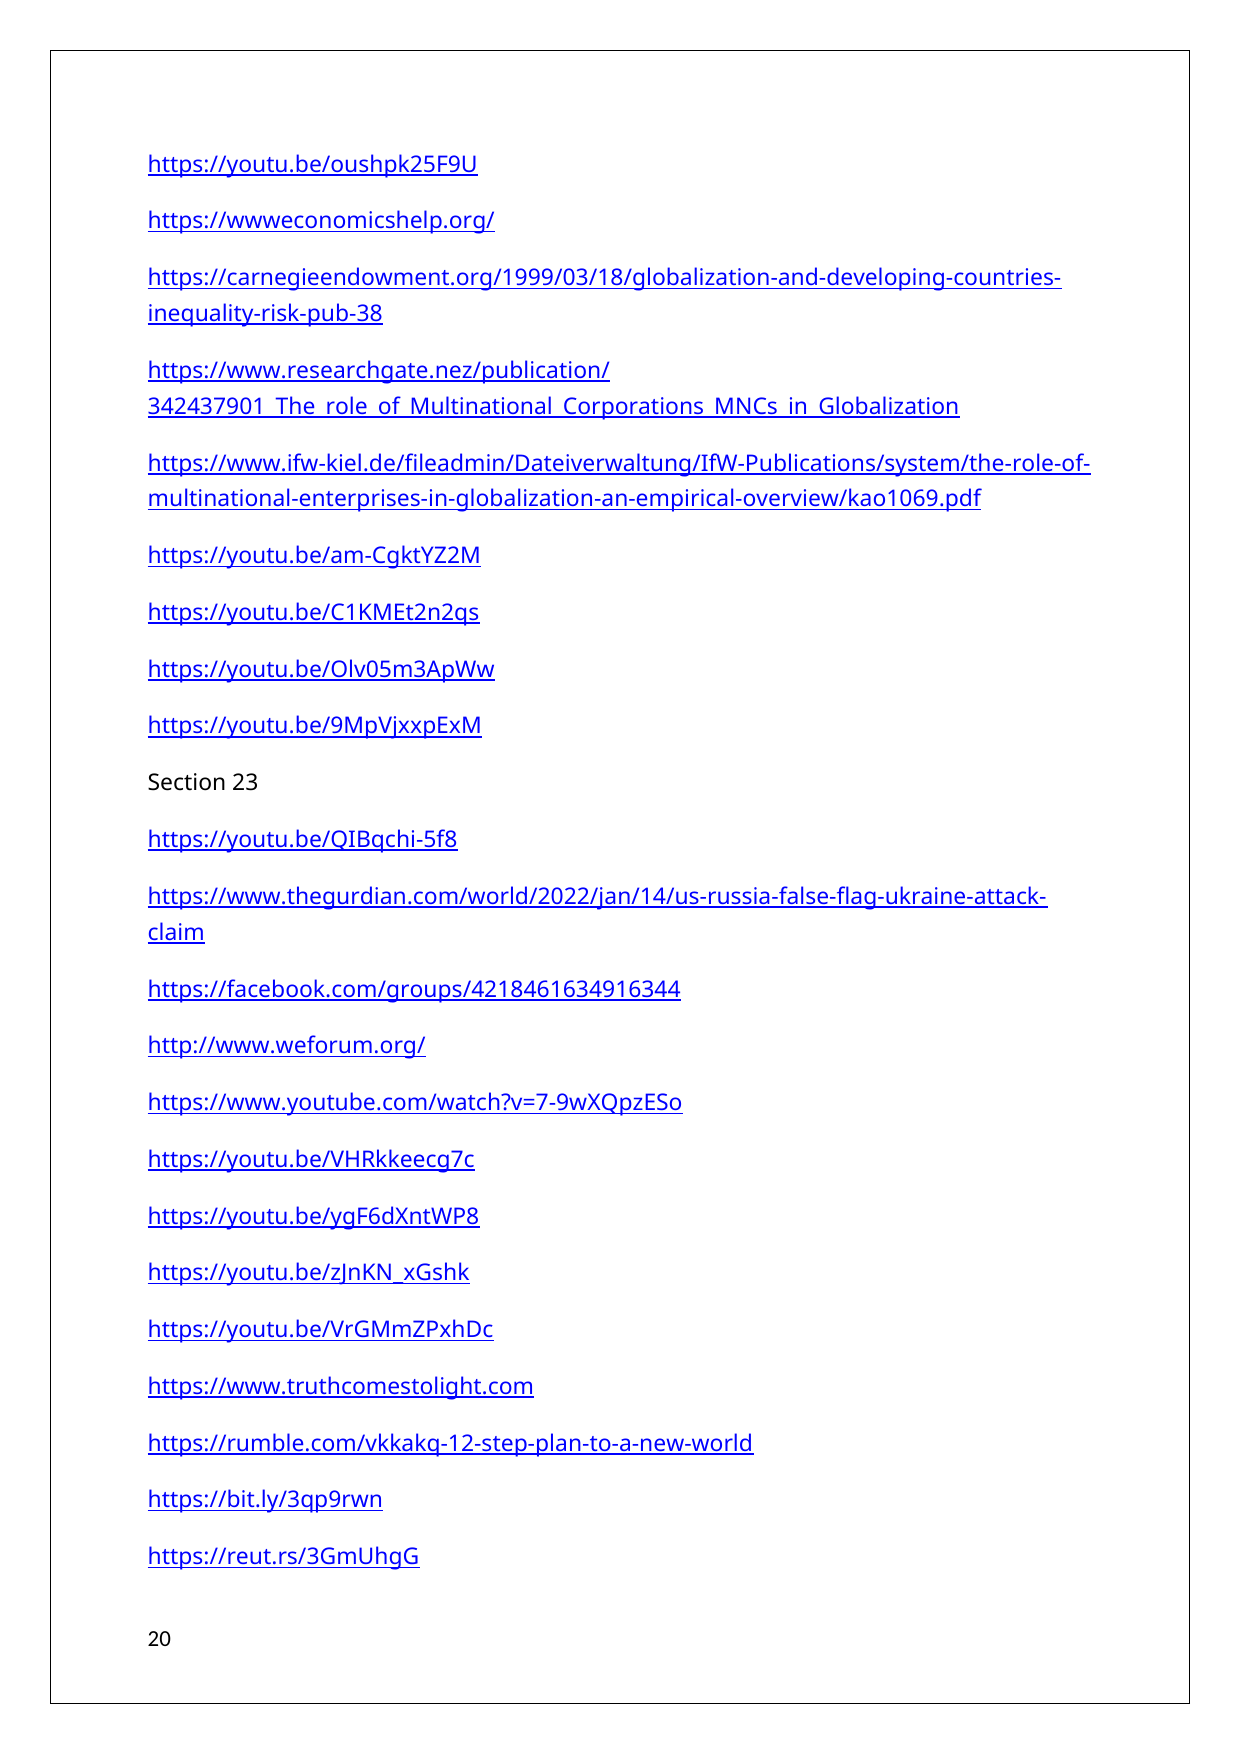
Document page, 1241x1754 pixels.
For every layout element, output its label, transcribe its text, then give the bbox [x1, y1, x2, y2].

text https://youtu.be/am-CgktYZ2M [147, 539, 1093, 570]
text http://www.weforum.org/ [147, 1029, 1093, 1061]
text https://youtu.be/oushpk25F9U [147, 147, 1093, 179]
text https://wwweconomicshelp.org/ [147, 204, 1093, 236]
text https://reut.rs/3GmUhgG [147, 1540, 1093, 1571]
text https://www.ifw-kiel.de/fileadmin/Dateiverwaltung/IfW-Publications/system/the-role-of-multinational-enterprises-in-globalization-an-empirical-overview/kao1069.pdf [147, 446, 1093, 514]
text https://youtu.be/Olv05m3ApWw [147, 653, 1093, 684]
text https://bit.ly/3qp9rwn [147, 1483, 1093, 1515]
text https://www.thegurdian.com/world/2022/jan/14/us-russia-false-flag-ukraine-attack-claim [147, 880, 1093, 947]
text https://youtu.be/C1KMEt2n2qs [147, 596, 1093, 627]
text https://facebook.com/groups/4218461634916344 [147, 972, 1093, 1004]
text https://rumble.com/vkkakq-12-step-plan-to-a-new-world [147, 1427, 1093, 1458]
text Section 23 [147, 766, 1093, 797]
text https://youtu.be/VHRkkeecg7c [147, 1143, 1093, 1174]
text https://www.researchgate.nez/publication/342437901_The_role_of_Multinational_Corporations_MNCs_in_Globalization [147, 354, 1093, 421]
text https://www.youtube.com/watch?v=7-9wXQpzESo [147, 1086, 1093, 1117]
text https://youtu.be/QIBqchi-5f8 [147, 823, 1093, 854]
text https://youtu.be/9MpVjxxpExM [147, 709, 1093, 741]
text https://youtu.be/ygF6dXntWP8 [147, 1199, 1093, 1231]
text https://youtu.be/zJnKN_xGshk [147, 1256, 1093, 1288]
text https://www.truthcomestolight.com [147, 1370, 1093, 1401]
text https://carnegieendowment.org/1999/03/18/globalization-and-developing-countries-inequality-risk-pub-38 [147, 261, 1093, 328]
text https://youtu.be/VrGMmZPxhDc [147, 1313, 1093, 1344]
